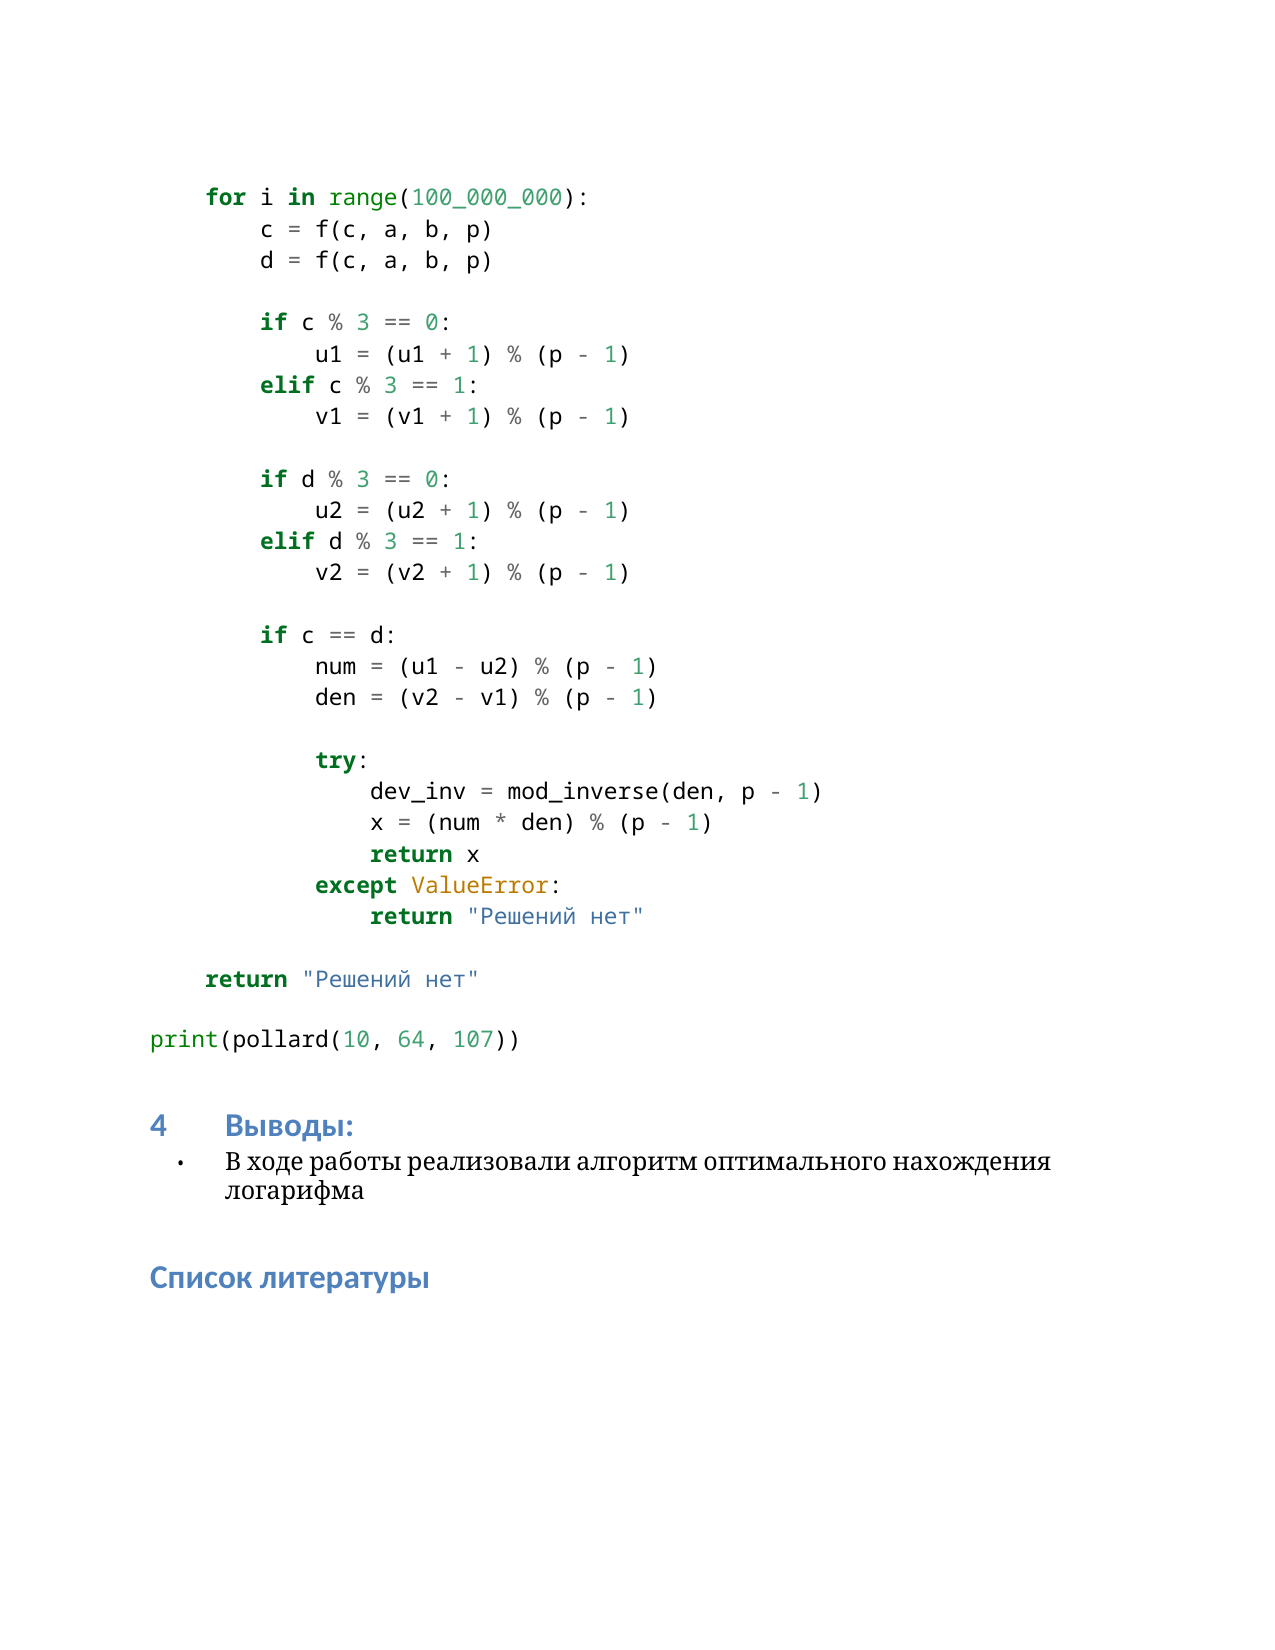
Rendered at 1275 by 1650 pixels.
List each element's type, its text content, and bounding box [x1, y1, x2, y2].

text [150, 150, 1125, 1054]
list В ходе работы реализовали алгоритм оптимального нахождения логарифма [175, 1148, 1125, 1206]
subtitle Список литературы [150, 1256, 1125, 1296]
subtitle 4 Выводы: [150, 1104, 1125, 1144]
